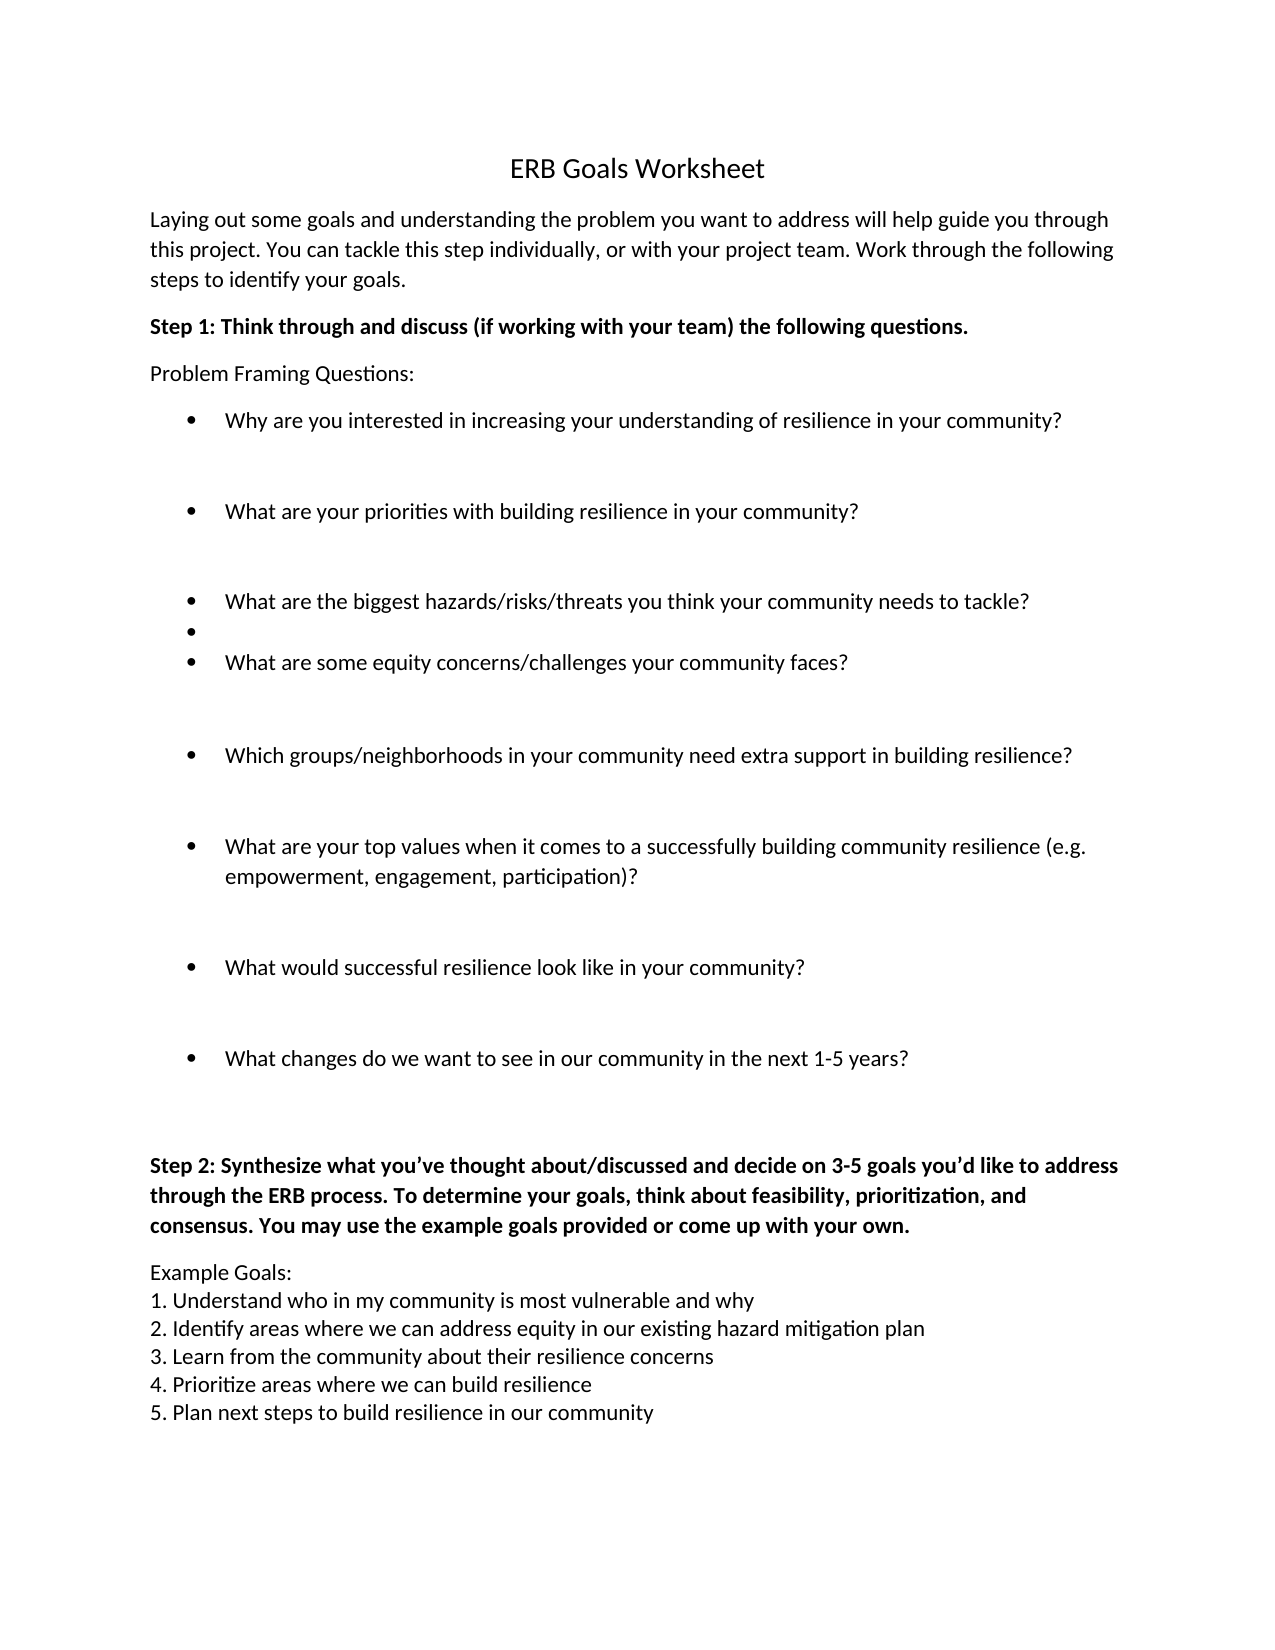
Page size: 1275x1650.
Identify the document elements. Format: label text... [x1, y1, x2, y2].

text Step 2: Synthesize what you’ve thought about/discussed and decide on 3-5 goals you’d like to address through the ERB process. To determine your goals, think about feasibility, prioritization, and consensus. You may use the example goals provided or come up with your own. [150, 1151, 1125, 1239]
text 1. Understand who in my community is most vulnerable and why [150, 1286, 1125, 1314]
list What changes do we want to see in our community in the next 1-5 years? [187, 1044, 1125, 1072]
text 3. Learn from the community about their resilience concerns [150, 1342, 1125, 1370]
list What are the biggest hazards/risks/threats you think your community needs to tackle? [187, 587, 1125, 615]
list Why are you interested in increasing your understanding of resilience in your community? [187, 406, 1125, 434]
text ERB Goals Worksheet [150, 150, 1125, 186]
text Laying out some goals and understanding the problem you want to address will help guide you through this project. You can tackle this step individually, or with your project team. Work through the following steps to identify your goals. [150, 205, 1125, 293]
list What are your top values when it comes to a successfully building community resilience (e.g. empowerment, engagement, participation)? [187, 832, 1125, 890]
list What would successful resilience look like in your community? [187, 953, 1125, 981]
text 5. Plan next steps to build resilience in our community [150, 1398, 1125, 1426]
list What are some equity concerns/challenges your community faces? [187, 648, 1125, 676]
list What are your priorities with building resilience in your community? [187, 497, 1125, 525]
text 4. Prioritize areas where we can build resilience [150, 1370, 1125, 1398]
text Example Goals: [150, 1258, 1125, 1286]
text Problem Framing Questions: [150, 359, 1125, 387]
list Which groups/neighborhoods in your community need extra support in building resilience? [187, 742, 1125, 769]
text Step 1: Think through and discuss (if working with your team) the following questions. [150, 312, 1125, 340]
text 2. Identify areas where we can address equity in our existing hazard mitigation plan [150, 1314, 1125, 1342]
